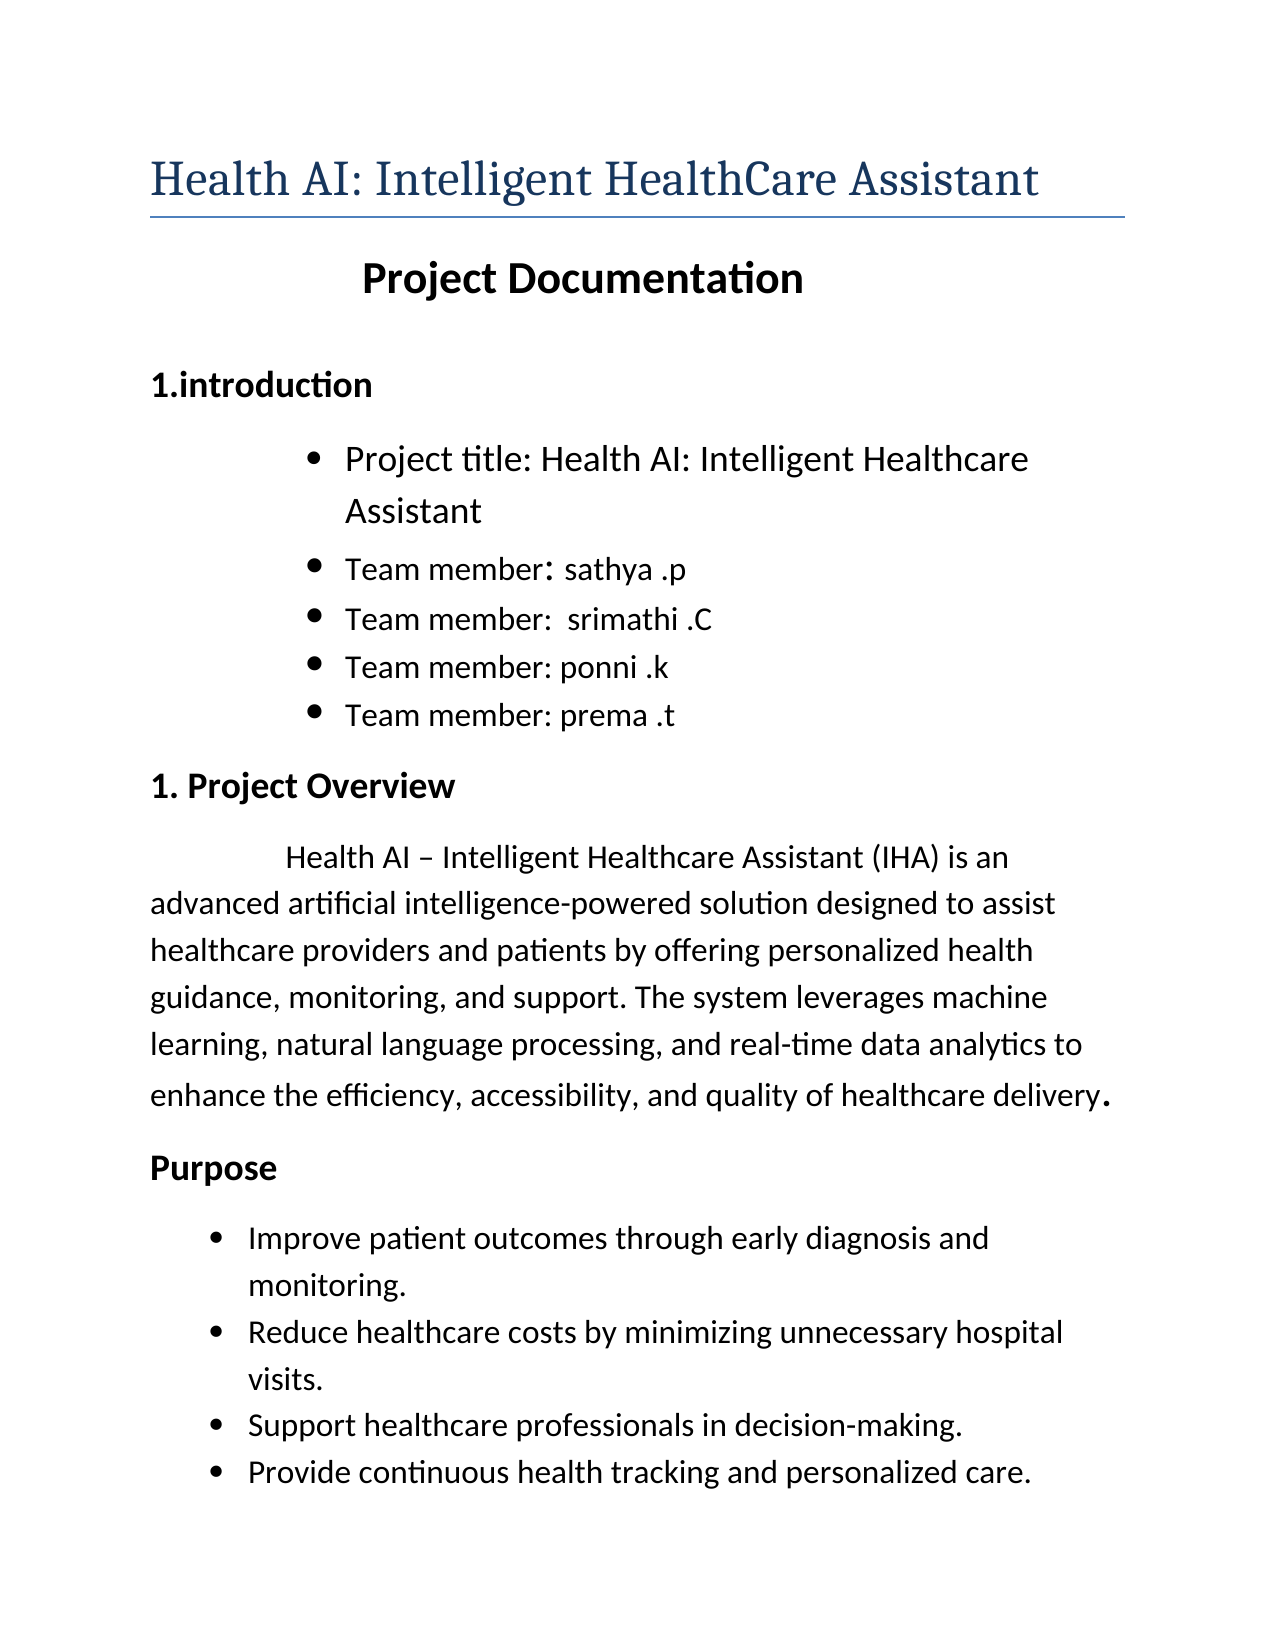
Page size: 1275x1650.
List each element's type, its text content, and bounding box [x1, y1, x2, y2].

list Project title: Health AI: Intelligent Healthcare Assistant [307, 434, 1125, 533]
text Health AI – Intelligent Healthcare Assistant (IHA) is an advanced artificial intelligence-powered solution designed to assist healthcare providers and patients by offering personalized health guidance, monitoring, and support. The system leverages machine learning, natural language processing, and real-time data analytics to enhance the efficiency, accessibility, and quality of healthcare delivery. [150, 836, 1125, 1116]
title Health AI: Intelligent HealthCare Assistant [150, 150, 1125, 216]
text 1.introduction [150, 361, 1125, 407]
list Team member: ponni .k [307, 646, 1125, 687]
list Team member: prema .t [307, 694, 1125, 735]
list Team member: srimathi .C [307, 598, 1125, 640]
list Reduce healthcare costs by minimizing unnecessary hospital visits. [210, 1311, 1125, 1398]
list Team member: sathya .p [307, 540, 1125, 591]
text Purpose [150, 1144, 1125, 1190]
list Support healthcare professionals in decision-making. [210, 1404, 1125, 1445]
list Improve patient outcomes through early diagnosis and monitoring. [210, 1217, 1125, 1305]
text 1. Project Overview [150, 762, 1125, 808]
text Project Documentation [150, 249, 1125, 305]
list Provide continuous health tracking and personalized care. [210, 1451, 1125, 1492]
